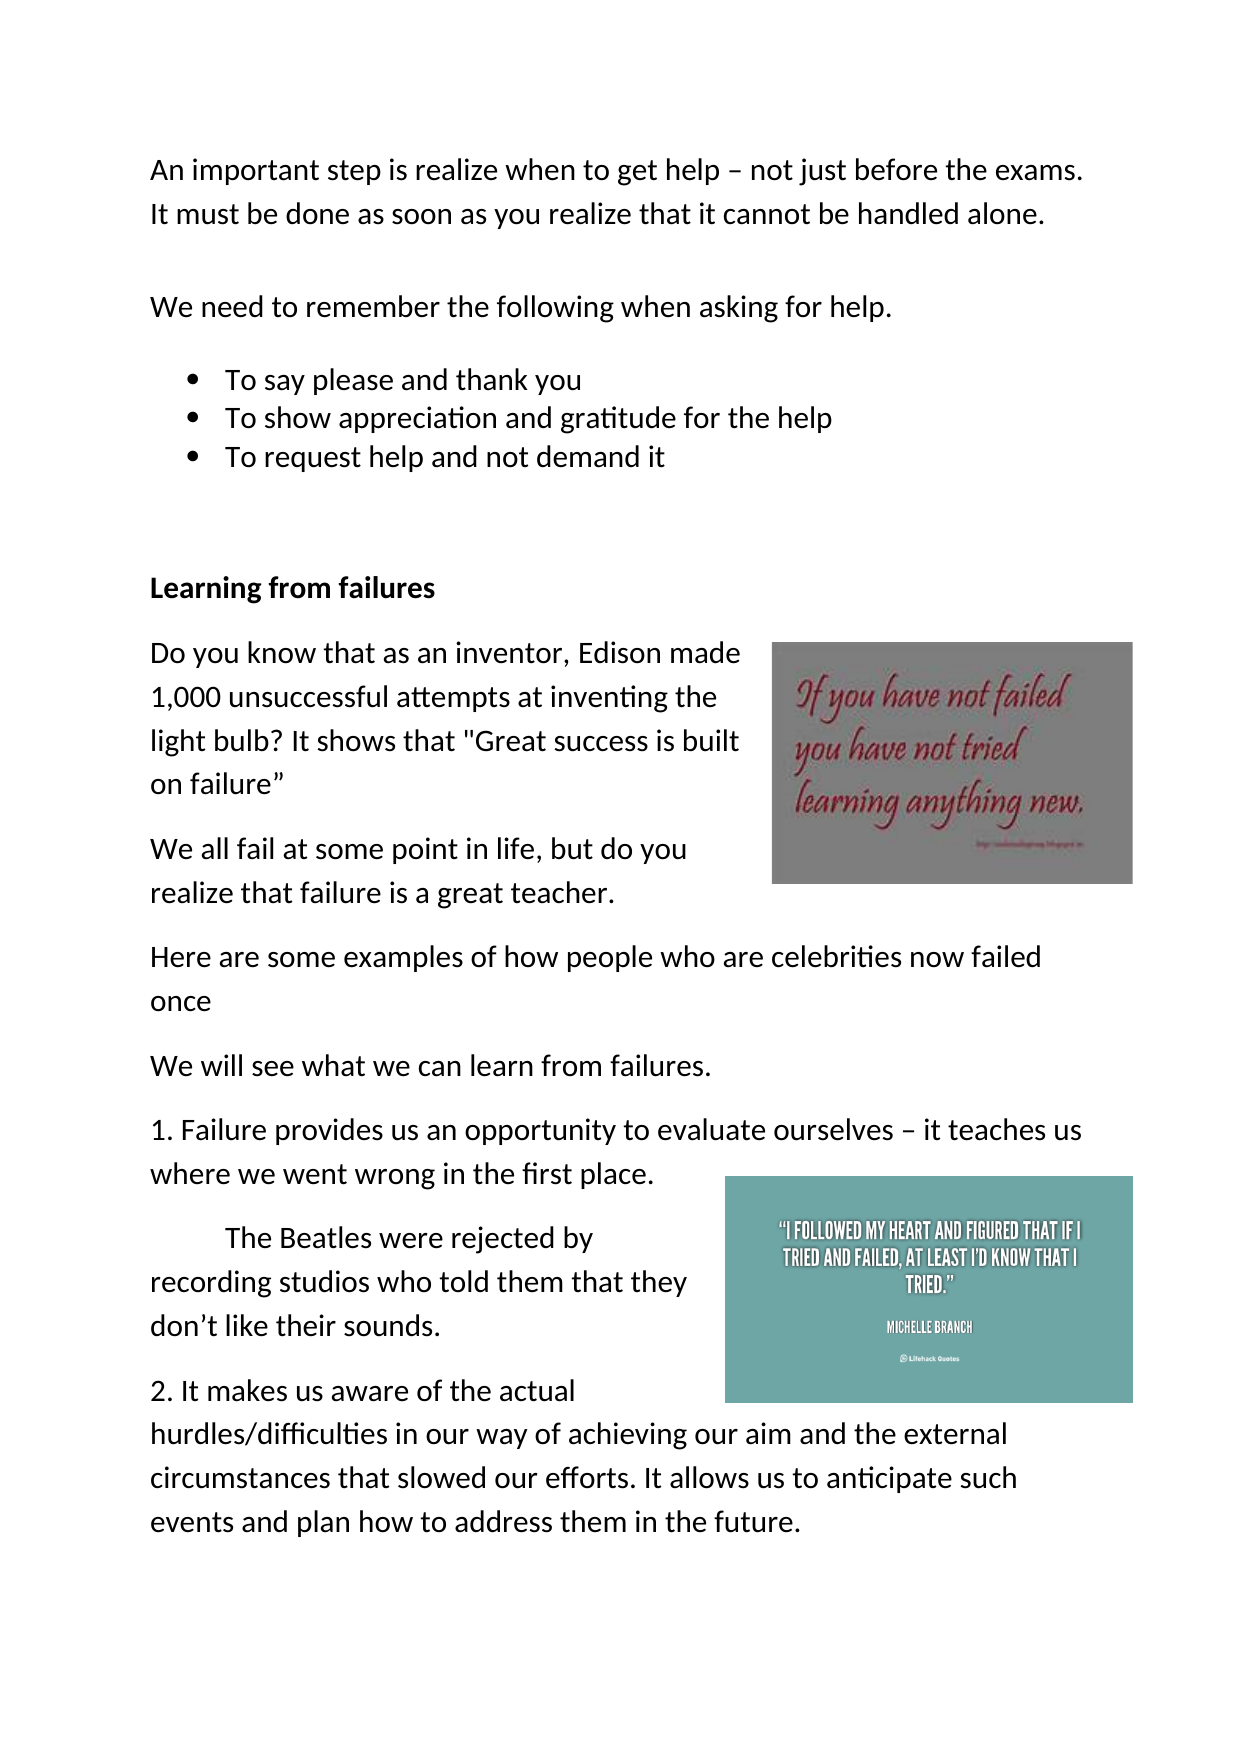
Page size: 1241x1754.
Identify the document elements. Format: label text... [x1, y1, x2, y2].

subtitle To say please and thank you [187, 360, 1090, 398]
text Here are some examples of how people who are celebrities now failed once [150, 937, 1090, 1019]
text Learning from failures [150, 568, 1090, 607]
text 2. It makes us aware of the actual hurdles/difficulties in our way of achieving our aim and the external circumstances that slowed our efforts. It allows us to anticipate such events and plan how to address them in the future. [150, 1371, 1090, 1540]
picture [771, 642, 1133, 884]
text We all fail at some point in life, but do you realize that failure is a great teacher. [150, 829, 1090, 911]
text Do you know that as an inventor, Edison made 1,000 unsuccessful attempts at inventing the light bulb? It shows that "Great success is built on failure” [150, 633, 1090, 802]
text We will see what we can learn from failures. [150, 1046, 1090, 1084]
subtitle An important step is realize when to get help – not just before the exams. It must be done as soon as you realize that it cannot be handled alone. [150, 150, 1090, 232]
subtitle To request help and not demand it [187, 437, 1090, 475]
picture [725, 1176, 1133, 1403]
subtitle To show appreciation and gratitude for the help [187, 398, 1090, 437]
subtitle We need to remember the following when asking for help. [150, 287, 1090, 326]
text The Beatles were rejected by recording studios who told them that they don’t like their sounds. [150, 1218, 725, 1344]
text 1. Failure provides us an opportunity to evaluate ourselves – it teaches us where we went wrong in the first place. [150, 1110, 1090, 1192]
